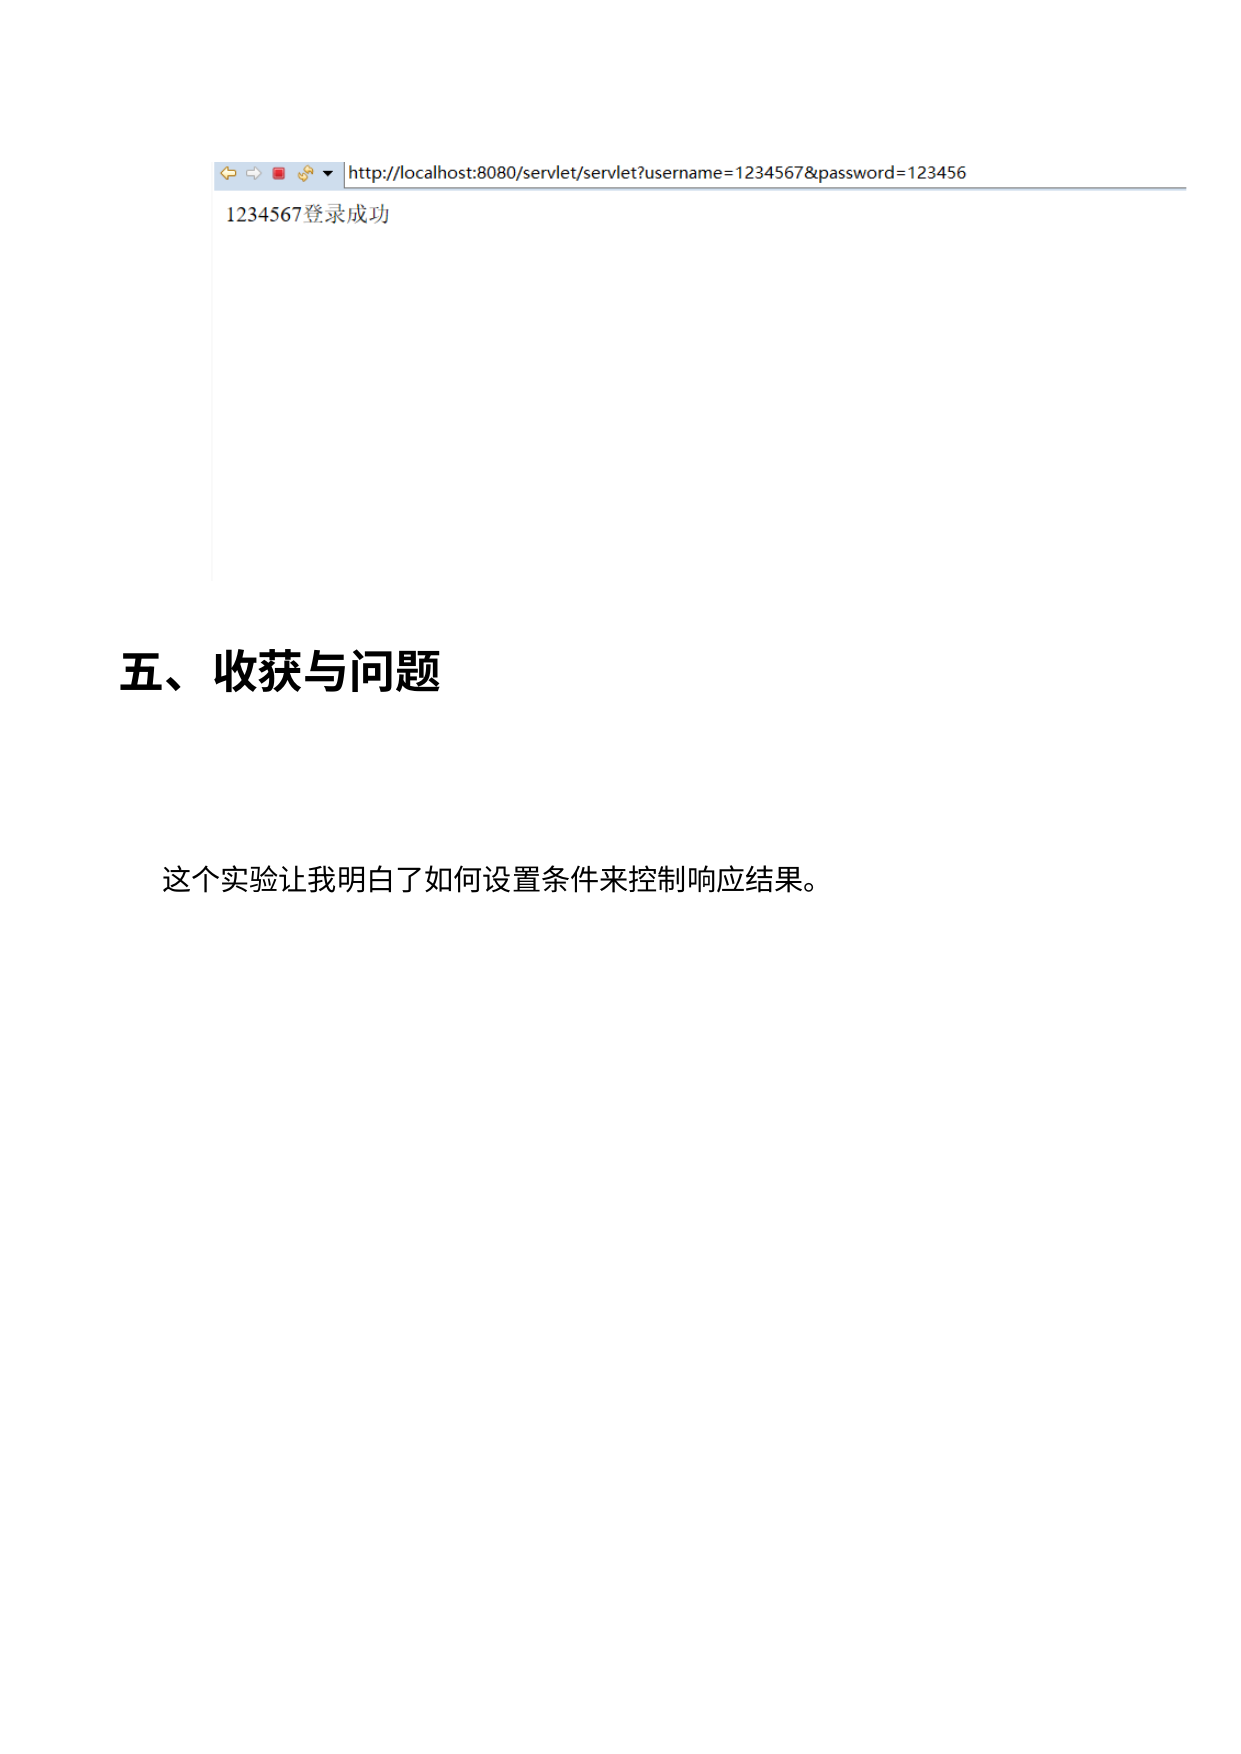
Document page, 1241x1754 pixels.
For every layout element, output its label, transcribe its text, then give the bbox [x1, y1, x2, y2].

text 这个实验让我明白了如何设置条件来控制响应结果。 [162, 845, 1093, 910]
picture [211, 162, 1187, 581]
subtitle 收获与问题 [118, 620, 1093, 717]
